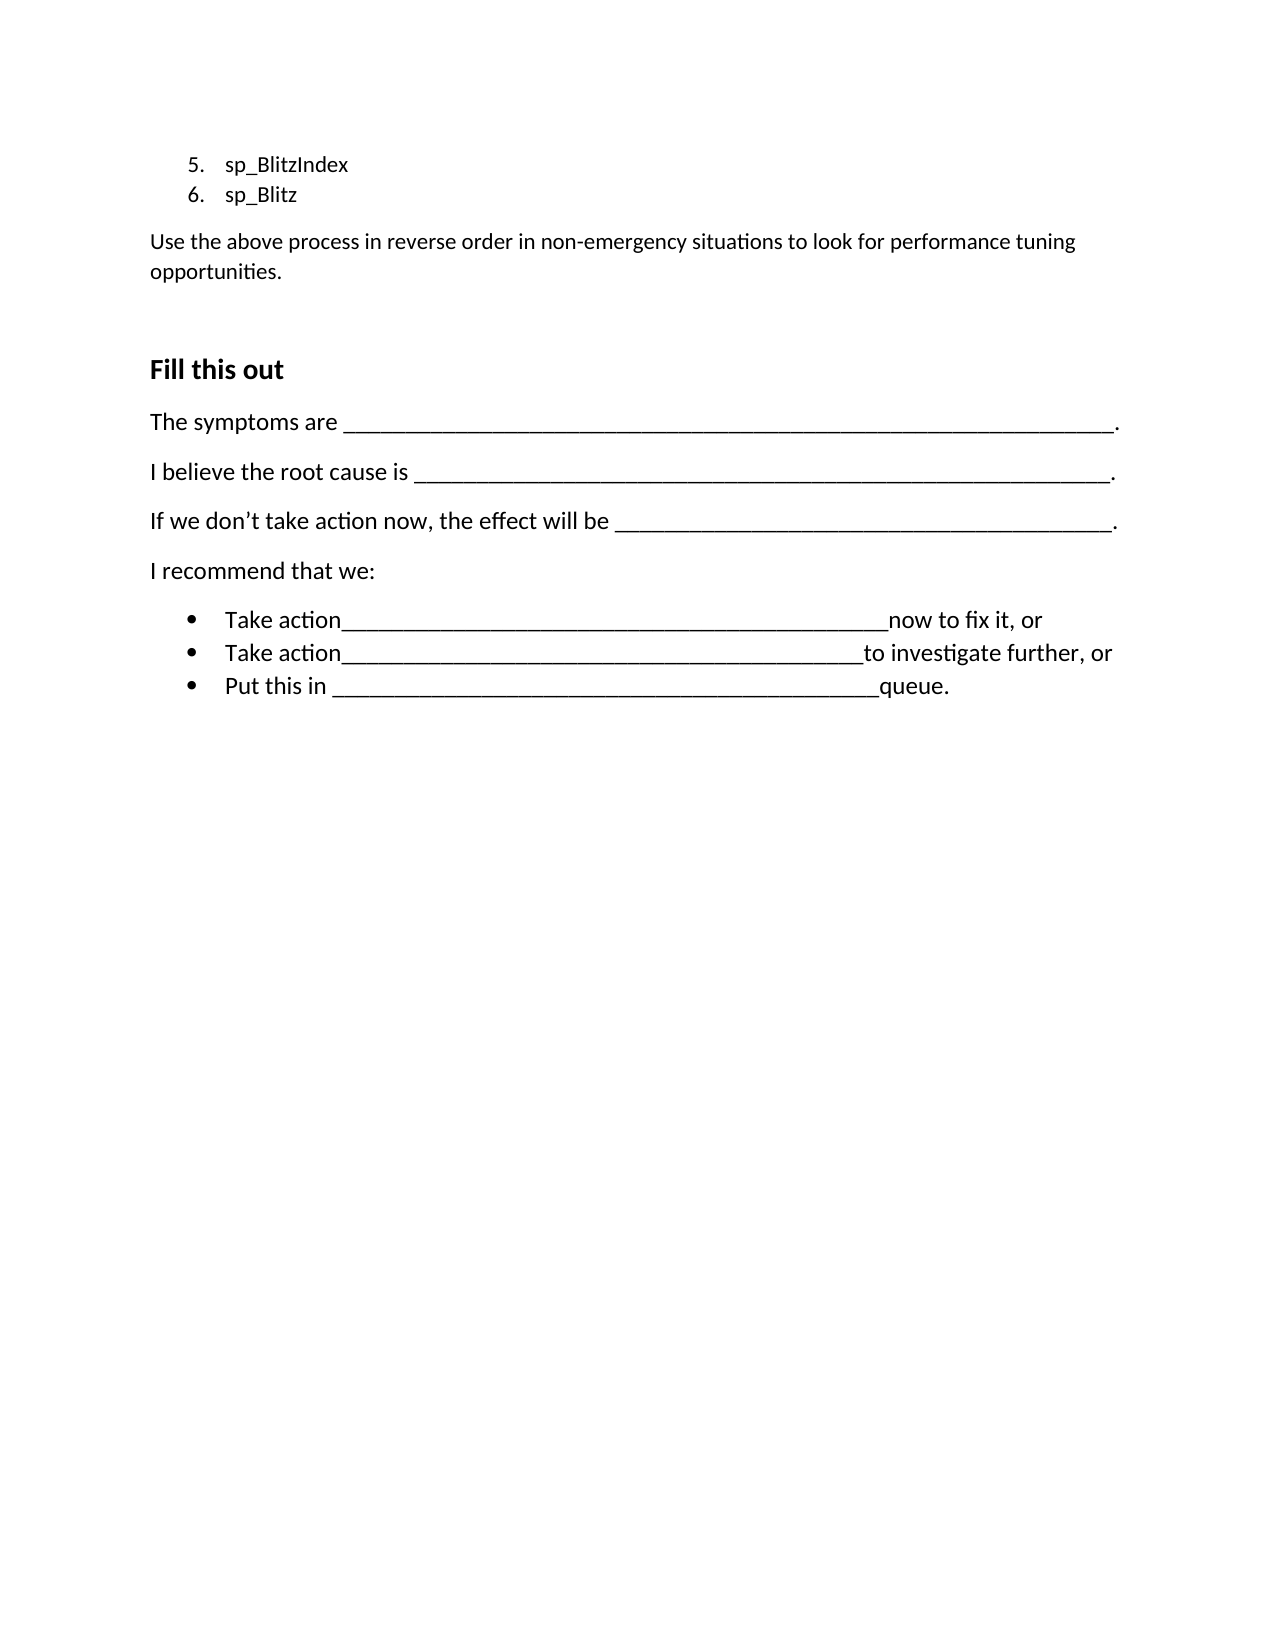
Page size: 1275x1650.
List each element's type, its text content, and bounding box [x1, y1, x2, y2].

list Take action__________________________________________to investigate further, or [187, 637, 1125, 668]
text Fill this out [150, 351, 1125, 387]
text I believe the root cause is ________________________________________________________. [150, 456, 1125, 486]
text I recommend that we: [150, 555, 1125, 585]
text Use the above process in reverse order in non-emergency situations to look for performance tuning opportunities. [150, 227, 1125, 285]
list sp_Blitz [187, 180, 1125, 208]
text If we don’t take action now, the effect will be ________________________________________. [150, 505, 1125, 536]
text The symptoms are ______________________________________________________________. [150, 406, 1125, 437]
list Take action____________________________________________now to fix it, or [187, 604, 1125, 635]
list sp_BlitzIndex [187, 150, 1125, 178]
list Put this in ____________________________________________queue. [187, 670, 1125, 701]
